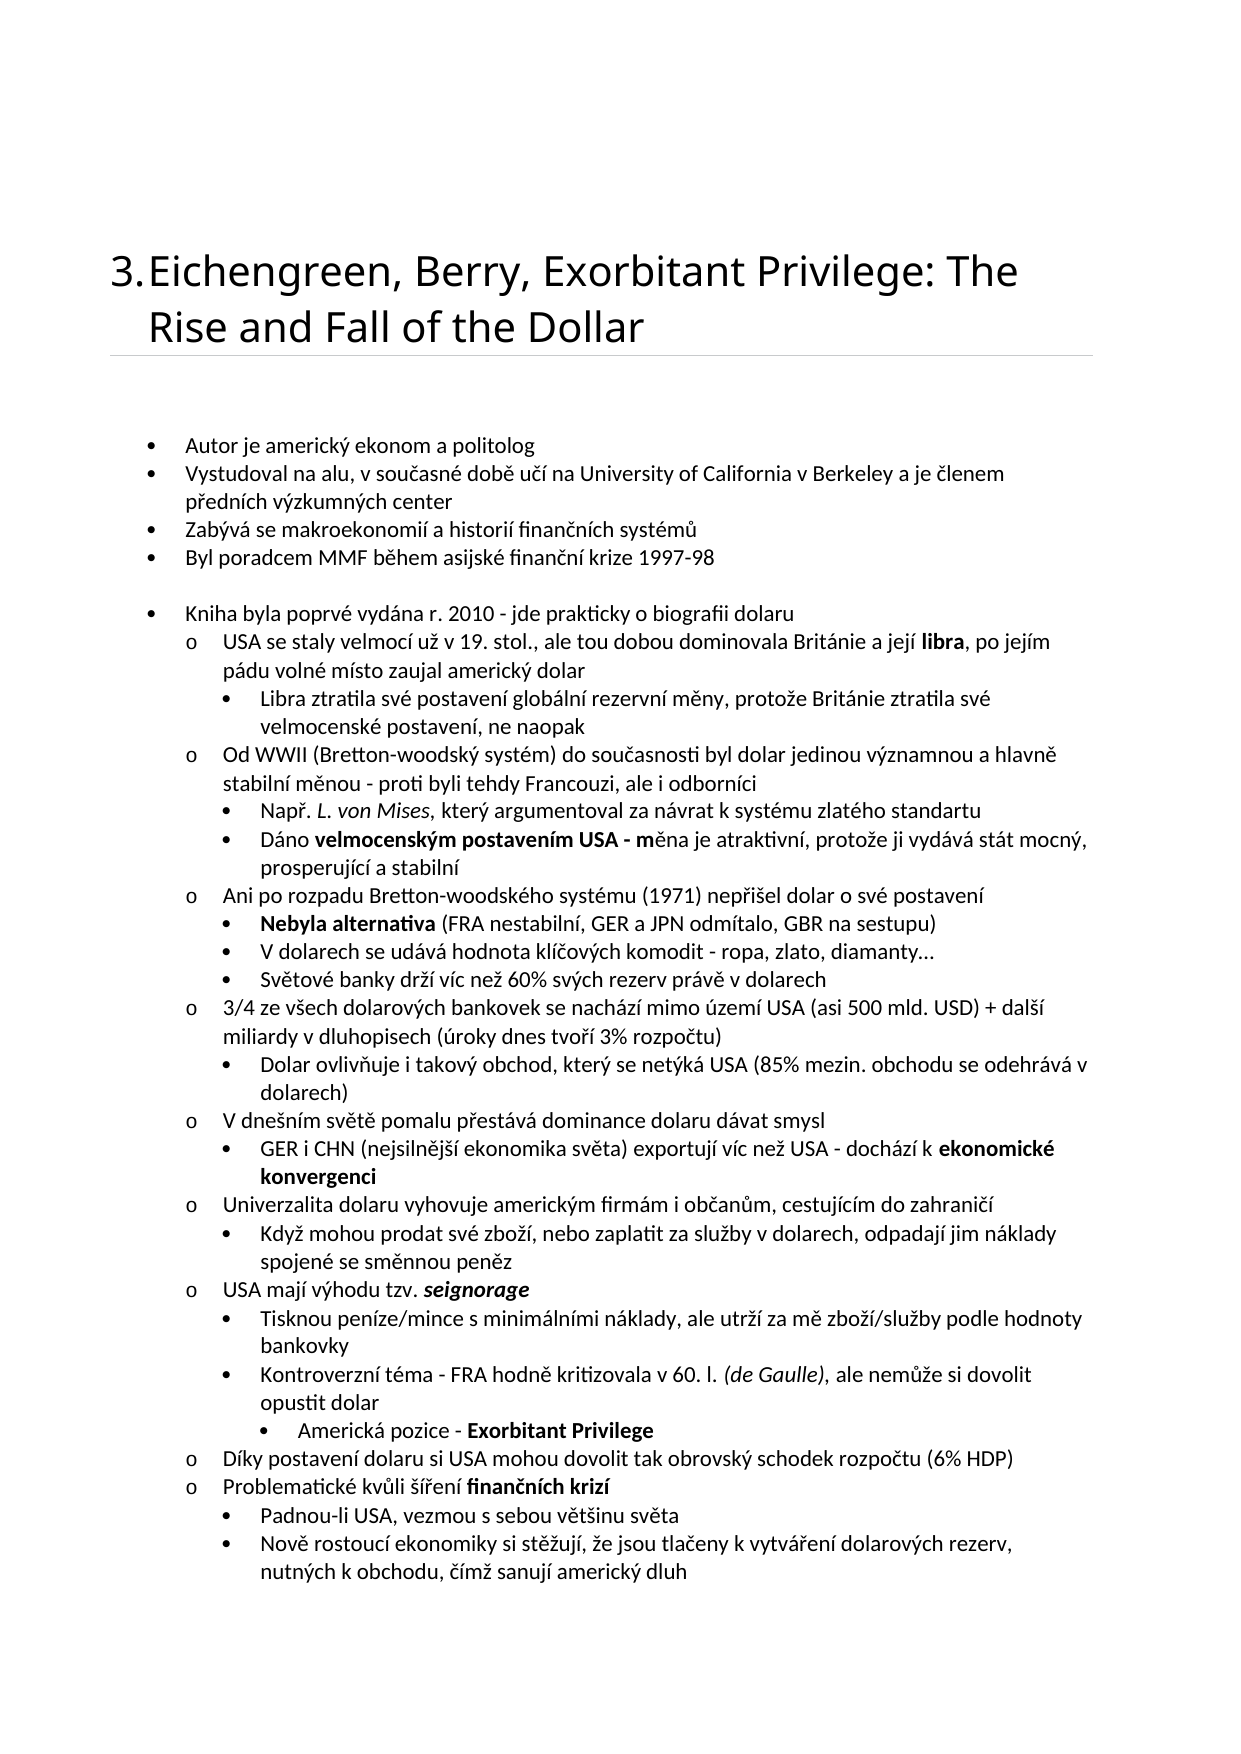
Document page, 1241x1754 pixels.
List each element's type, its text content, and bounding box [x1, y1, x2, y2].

list Kontroverzní téma - FRA hodně kritizovala v 60. l. (de Gaulle), ale nemůže si dovolit opustit dolar [223, 1360, 1093, 1416]
list Problematické kvůli šíření finančních krizí [185, 1472, 1093, 1501]
list USA mají výhodu tzv. seignorage [185, 1275, 1093, 1304]
list Díky postavení dolaru si USA mohou dovolit tak obrovský schodek rozpočtu (6% HDP) [185, 1444, 1093, 1472]
list Vystudoval na alu, v současné době učí na University of California v Berkeley a je členem předních výzkumných center [148, 459, 1093, 515]
list GER i CHN (nejsilnější ekonomika světa) exportují víc než USA - dochází k ekonomické konvergenci [223, 1134, 1093, 1191]
list Ani po rozpadu Bretton-woodského systému (1971) nepřišel dolar o své postavení [185, 881, 1093, 909]
list Univerzalita dolaru vyhovuje americkým firmám i občanům, cestujícím do zahraničí [185, 1191, 1093, 1219]
list Od WWII (Bretton-woodský systém) do současnosti byl dolar jedinou významnou a hlavně stabilní měnou - proti byli tehdy Francouzi, ale i odborníci [185, 740, 1093, 797]
list Nebyla alternativa (FRA nestabilní, GER a JPN odmítalo, GBR na sestupu) [223, 909, 1093, 937]
list Americká pozice - Exorbitant Privilege [260, 1416, 1093, 1444]
list Tisknou peníze/mince s minimálními náklady, ale utrží za mě zboží/služby podle hodnoty bankovky [223, 1304, 1093, 1360]
list Byl poradcem MMF během asijské finanční krize 1997-98 [148, 543, 1093, 571]
list Dolar ovlivňuje i takový obchod, který se netýká USA (85% mezin. obchodu se odehrává v dolarech) [223, 1050, 1093, 1106]
list Libra ztratila své postavení globální rezervní měny, protože Británie ztratila své velmocenské postavení, ne naopak [223, 684, 1093, 740]
list Autor je americký ekonom a politolog [148, 431, 1093, 459]
list Nově rostoucí ekonomiky si stěžují, že jsou tlačeny k vytváření dolarových rezerv, nutných k obchodu, čímž sanují americký dluh [223, 1529, 1093, 1585]
list Eichengreen, Berry, Exorbitant Privilege: The Rise and Fall of the Dollar [110, 241, 1093, 355]
list Světové banky drží víc než 60% svých rezerv právě v dolarech [223, 965, 1093, 993]
list Zabývá se makroekonomií a historií finančních systémů [148, 515, 1093, 543]
list Kniha byla poprvé vydána r. 2010 - jde prakticky o biografii dolaru [148, 599, 1093, 627]
list 3/4 ze všech dolarových bankovek se nachází mimo území USA (asi 500 mld. USD) + další miliardy v dluhopisech (úroky dnes tvoří 3% rozpočtu) [185, 993, 1093, 1050]
list Padnou-li USA, vezmou s sebou většinu světa [223, 1501, 1093, 1529]
list Když mohou prodat své zboží, nebo zaplatit za služby v dolarech, odpadají jim náklady spojené se směnnou peněz [223, 1219, 1093, 1275]
list Dáno velmocenským postavením USA - měna je atraktivní, protože ji vydává stát mocný, prosperující a stabilní [223, 825, 1093, 881]
list Např. L. von Mises, který argumentoval za návrat k systému zlatého standartu [223, 797, 1093, 825]
list USA se staly velmocí už v 19. stol., ale tou dobou dominovala Británie a její libra, po jejím pádu volné místo zaujal americký dolar [185, 627, 1093, 684]
list V dolarech se udává hodnota klíčových komodit - ropa, zlato, diamanty… [223, 937, 1093, 965]
list V dnešním světě pomalu přestává dominance dolaru dávat smysl [185, 1106, 1093, 1134]
